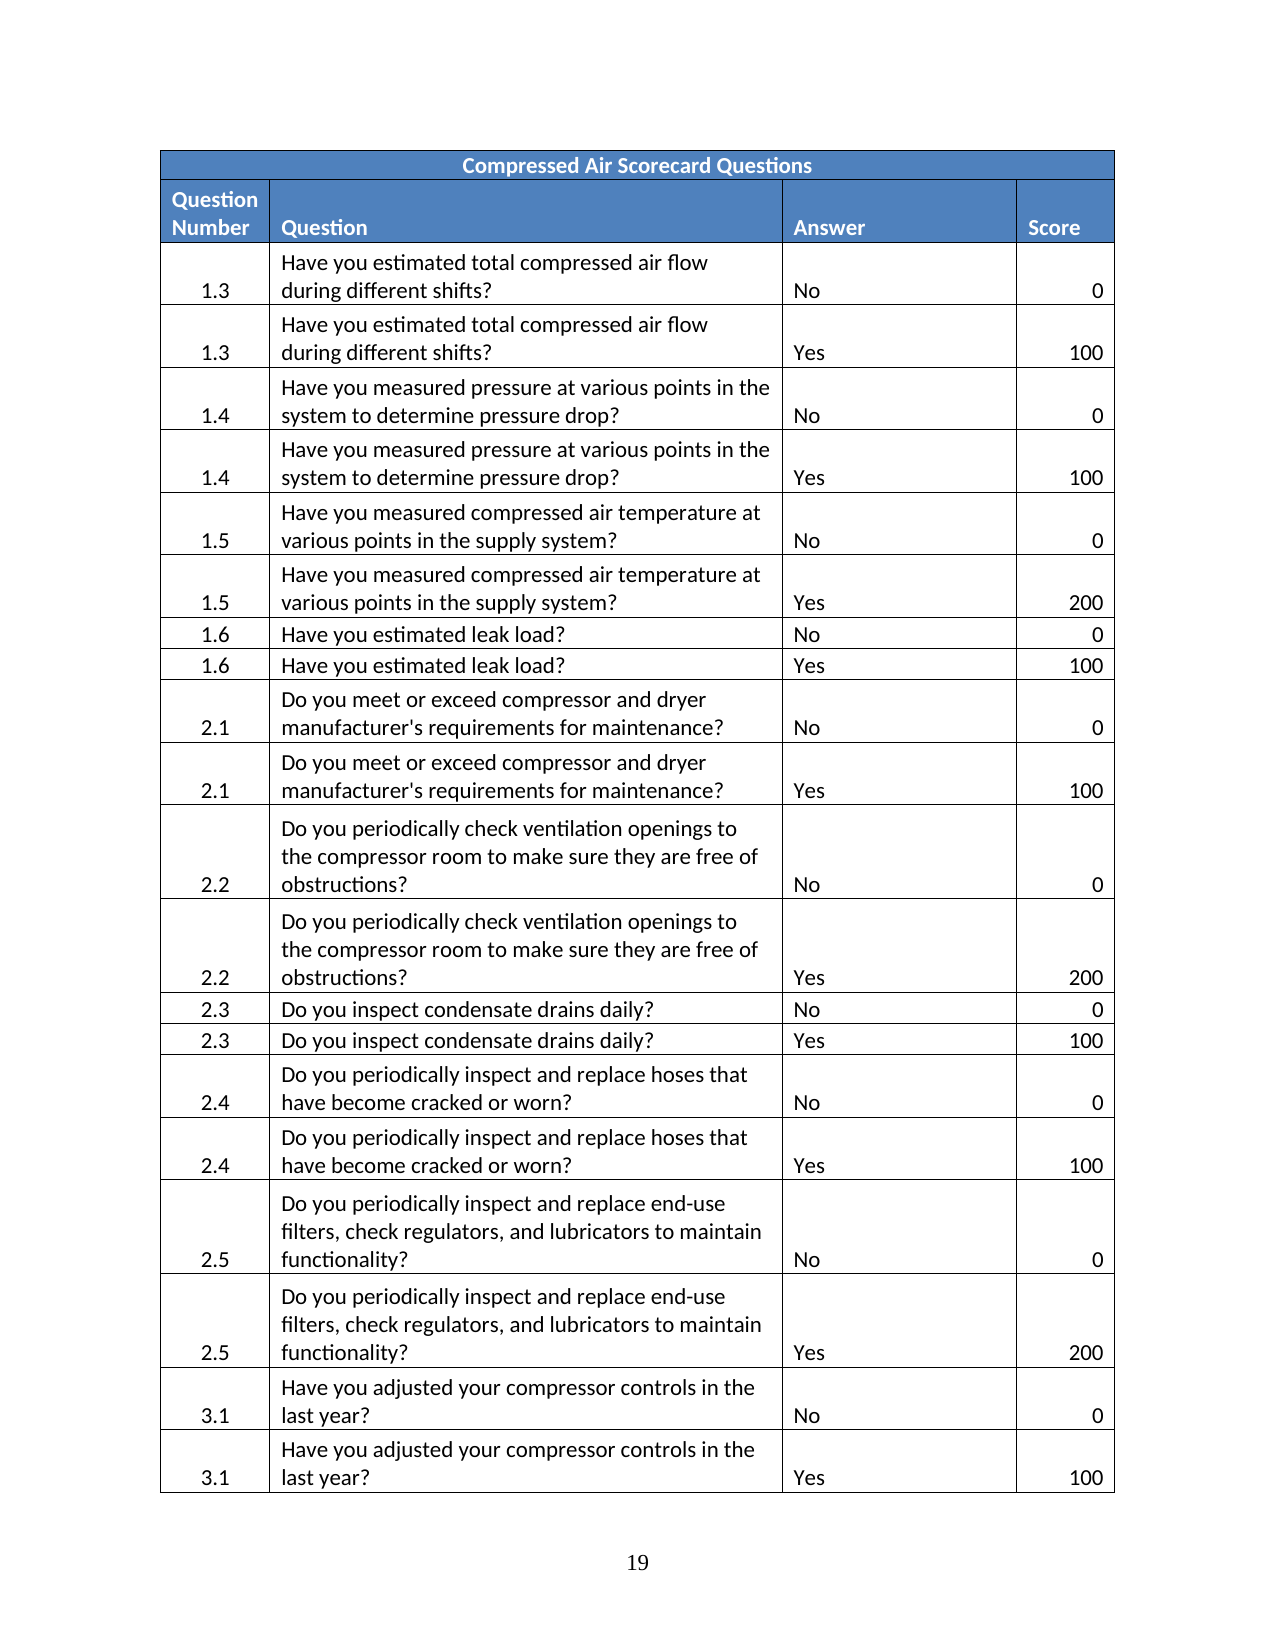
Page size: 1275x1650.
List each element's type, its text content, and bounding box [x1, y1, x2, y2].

table_cell Score [1017, 180, 1114, 242]
table_cell 0 [1017, 368, 1114, 429]
table_cell Yes [783, 899, 1016, 992]
table_cell Yes [783, 1118, 1016, 1179]
table_cell Have you estimated leak load? [270, 618, 782, 648]
table_cell 200 [1017, 1274, 1114, 1367]
table_cell Do you inspect condensate drains daily? [270, 1024, 782, 1054]
table_cell 2.4 [161, 1118, 269, 1179]
table_cell Have you measured compressed air temperature at various points in the supply system? [270, 493, 782, 554]
table_cell Yes [783, 305, 1016, 367]
table_cell 3.1 [161, 1430, 269, 1492]
table_cell No [783, 618, 1016, 648]
table_cell 1.5 [161, 493, 269, 554]
table_cell No [783, 1055, 1016, 1117]
table_header Compressed Air Scorecard Questions [161, 151, 1114, 179]
table_cell 2.1 [161, 680, 269, 742]
table_cell Yes [783, 1274, 1016, 1367]
table_cell 0 [1017, 805, 1114, 898]
table_cell 1.6 [161, 649, 269, 679]
table_cell 100 [1017, 430, 1114, 492]
table_cell 2.2 [161, 899, 269, 992]
table_cell 200 [1017, 899, 1114, 992]
table_cell 0 [1017, 1368, 1114, 1429]
table_cell 100 [1017, 649, 1114, 679]
table_cell No [783, 243, 1016, 304]
table_cell 0 [1017, 243, 1114, 304]
table_cell 1.6 [161, 618, 269, 648]
table_cell Do you periodically inspect and replace hoses that have become cracked or worn? [270, 1055, 782, 1117]
table_cell Have you measured pressure at various points in the system to determine pressure drop? [270, 368, 782, 429]
table_cell 0 [1017, 993, 1114, 1023]
table_cell Do you meet or exceed compressor and dryer manufacturer's requirements for maintenance? [270, 743, 782, 804]
table_cell 100 [1017, 305, 1114, 367]
table_cell Have you adjusted your compressor controls in the last year? [270, 1430, 782, 1492]
table_cell Have you estimated leak load? [270, 649, 782, 679]
table_cell Have you adjusted your compressor controls in the last year? [270, 1368, 782, 1429]
table_cell 1.4 [161, 430, 269, 492]
table_cell Have you estimated total compressed air flow during different shifts? [270, 305, 782, 367]
table_cell Have you estimated total compressed air flow during different shifts? [270, 243, 782, 304]
table_cell Yes [783, 555, 1016, 617]
table_cell Yes [783, 743, 1016, 804]
table_cell No [783, 805, 1016, 898]
table_cell Have you measured pressure at various points in the system to determine pressure drop? [270, 430, 782, 492]
table_cell 200 [1017, 555, 1114, 617]
table_cell Do you periodically inspect and replace end-use filters, check regulators, and lubricators to maintain functionality? [270, 1180, 782, 1273]
table_cell Do you inspect condensate drains daily? [270, 993, 782, 1023]
table_cell 1.4 [161, 368, 269, 429]
table_cell 0 [1017, 1180, 1114, 1273]
table_cell Yes [783, 649, 1016, 679]
table_cell No [783, 1180, 1016, 1273]
table_cell 3.1 [161, 1368, 269, 1429]
table_cell Do you periodically inspect and replace end-use filters, check regulators, and lubricators to maintain functionality? [270, 1274, 782, 1367]
table_cell Do you periodically check ventilation openings to the compressor room to make sure they are free of obstructions? [270, 899, 782, 992]
table_cell Have you measured compressed air temperature at various points in the supply system? [270, 555, 782, 617]
table_cell Question Number [161, 180, 269, 242]
table_cell 100 [1017, 1024, 1114, 1054]
table_cell 2.5 [161, 1274, 269, 1367]
table_cell 2.5 [161, 1180, 269, 1273]
table_cell 0 [1017, 1055, 1114, 1117]
table_cell 2.2 [161, 805, 269, 898]
table_cell No [783, 493, 1016, 554]
table_cell No [783, 680, 1016, 742]
table_cell Yes [783, 1430, 1016, 1492]
table_cell No [783, 993, 1016, 1023]
table_cell No [783, 1368, 1016, 1429]
table_cell 100 [1017, 743, 1114, 804]
table_cell No [783, 368, 1016, 429]
table_cell Question [270, 180, 782, 242]
table_cell Yes [783, 1024, 1016, 1054]
table_cell 2.4 [161, 1055, 269, 1117]
table_cell 100 [1017, 1118, 1114, 1179]
table_cell 2.3 [161, 993, 269, 1023]
table_cell 0 [1017, 618, 1114, 648]
table_cell 1.3 [161, 243, 269, 304]
table_cell Do you periodically check ventilation openings to the compressor room to make sure they are free of obstructions? [270, 805, 782, 898]
table_cell Yes [783, 430, 1016, 492]
table_cell 0 [1017, 493, 1114, 554]
table_cell Answer [783, 180, 1016, 242]
table_cell 100 [1017, 1430, 1114, 1492]
table_cell 2.3 [161, 1024, 269, 1054]
table_cell Do you periodically inspect and replace hoses that have become cracked or worn? [270, 1118, 782, 1179]
table_cell 1.3 [161, 305, 269, 367]
table_cell 0 [1017, 680, 1114, 742]
table_cell Do you meet or exceed compressor and dryer manufacturer's requirements for maintenance? [270, 680, 782, 742]
table_cell 2.1 [161, 743, 269, 804]
table_cell 1.5 [161, 555, 269, 617]
